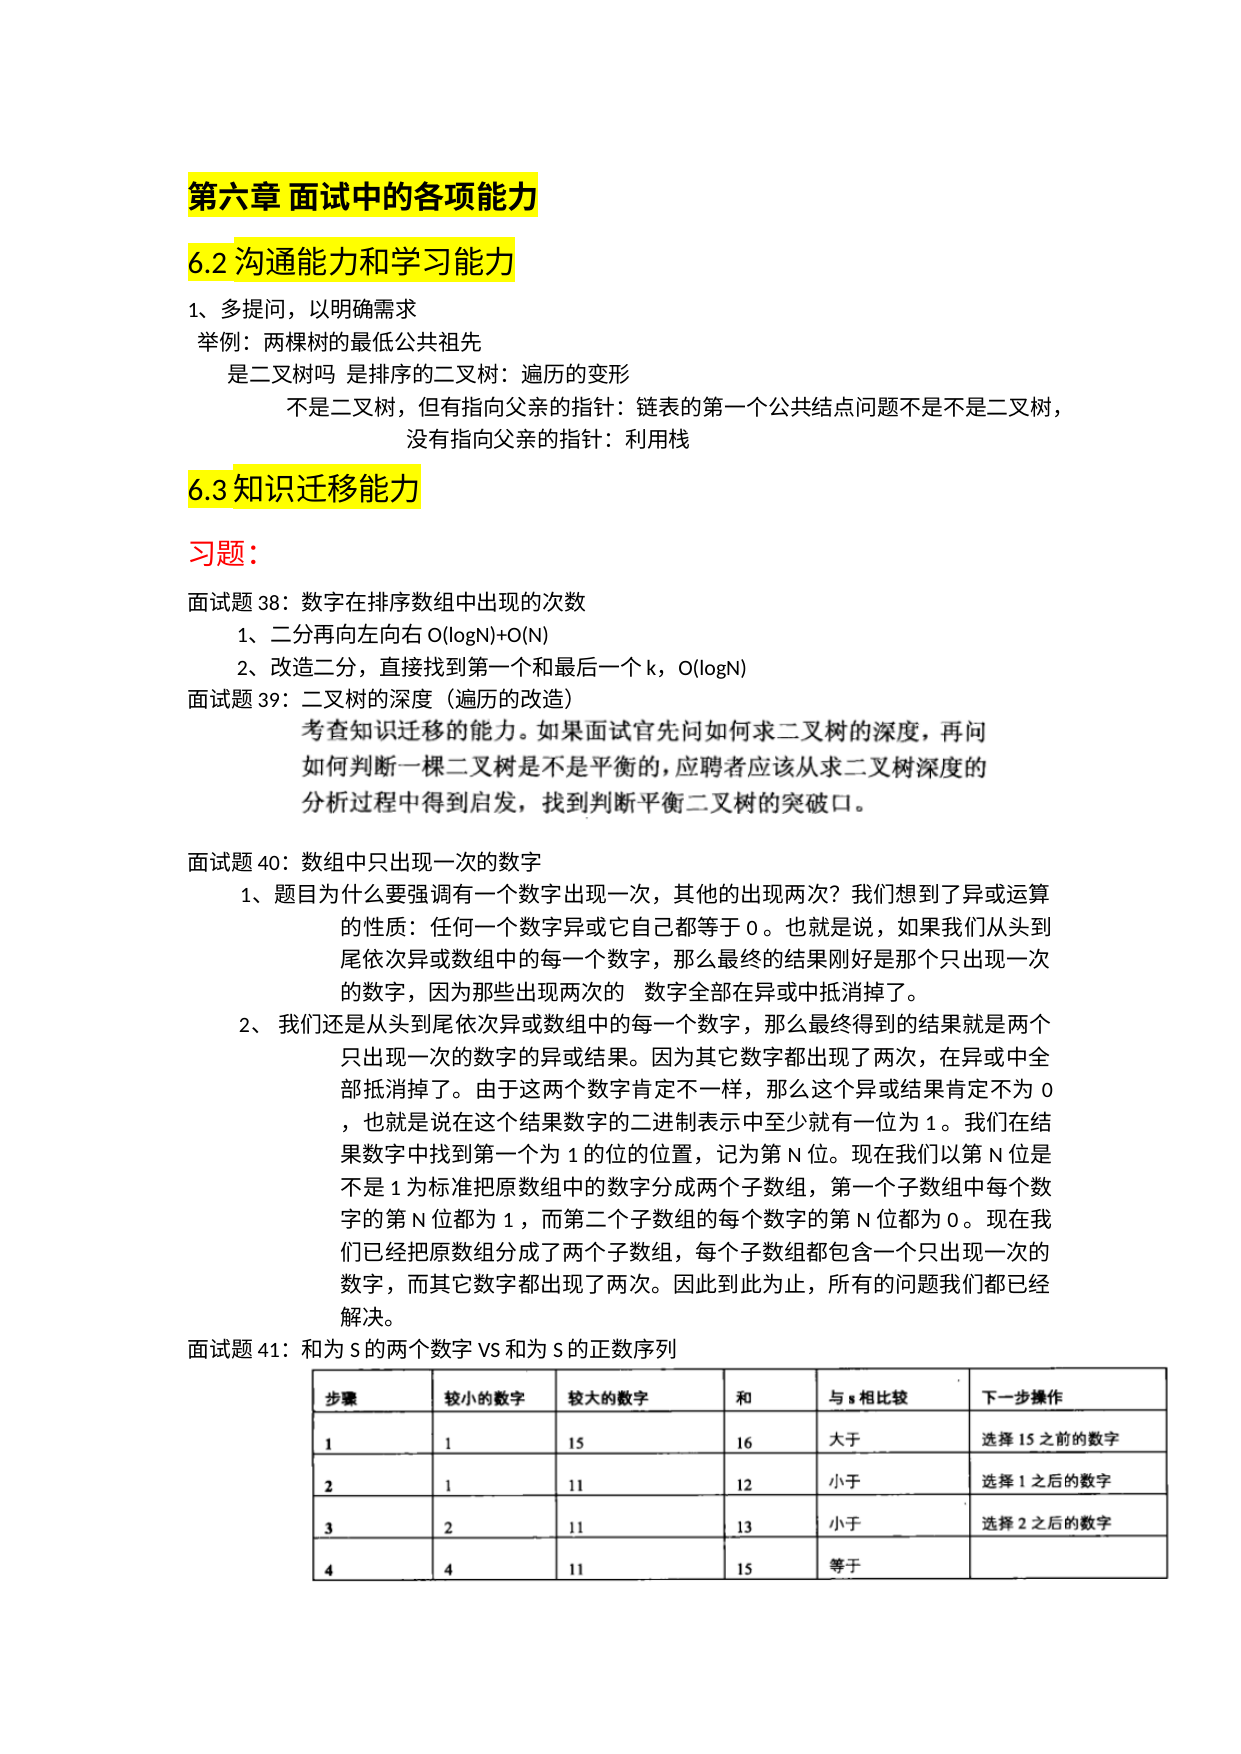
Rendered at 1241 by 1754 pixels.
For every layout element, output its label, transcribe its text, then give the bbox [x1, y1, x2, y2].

text 1、多提问，以明确需求 [187, 292, 1053, 324]
picture [307, 1364, 1173, 1584]
picture [296, 714, 991, 826]
text 面试题40：数组中只出现一次的数字 [187, 844, 1053, 877]
text 2、改造二分，直接找到第一个和最后一个k，O(logN) [187, 649, 1053, 682]
text 习题： [187, 519, 1053, 584]
text 面试题38：数字在排序数组中出现的次数 [187, 584, 1053, 617]
text 面试题41：和为S的两个数字VS和为S的正数序列 [187, 1332, 1053, 1364]
text 1、题目为什么要强调有一个数字出现一次，其他的出现两次？我们想到了异或运算的性质：任何一个数字异或它自己都等于0 。也就是说，如果我们从头到尾依次异或数组中的每一个数字，那么最终的结果刚好是那个只出现一次的数字，因为那些出现两次的 数字全部在异或中抵消掉了。 [187, 877, 1053, 1007]
text 面试题39：二叉树的深度（遍历的改造） [187, 682, 1053, 714]
text 6.2 沟通能力和学习能力 [187, 227, 1053, 292]
text 是二叉树吗 是排序的二叉树：遍历的变形 [187, 357, 1053, 389]
text 2、 我们还是从头到尾依次异或数组中的每一个数字，那么最终得到的结果就是两个只出现一次的数字的异或结果。因为其它数字都出现了两次，在异或中全部抵消掉了。由于这两个数字肯定不一样，那么这个异或结果肯定不为0 ，也就是说在这个结果数字的二进制表示中至少就有一位为1 。我们在结果数字中找到第一个为1 的位的位置，记为第N 位。现在我们以第N 位是不是1 为标准把原数组中的数字分成两个子数组，第一个子数组中每个数字的第N 位都为1 ，而第二个子数组的每个数字的第N 位都为0 。现在我们已经把原数组分成了两个子数组，每个子数组都包含一个只出现一次的数字，而其它数字都出现了两次。因此到此为止，所有的问题我们都已经解决。 [187, 1007, 1053, 1332]
text 不是二叉树，但有指向父亲的指针：链表的第一个公共结点问题不是不是二叉树，没有指向父亲的指针：利用栈 [187, 389, 1053, 454]
text 6.3知识迁移能力 [187, 454, 1053, 519]
text 1、二分再向左向右O(logN)+O(N) [187, 617, 1053, 649]
text 第六章 面试中的各项能力 [187, 162, 1053, 227]
text 举例：两棵树的最低公共祖先 [187, 324, 1053, 357]
